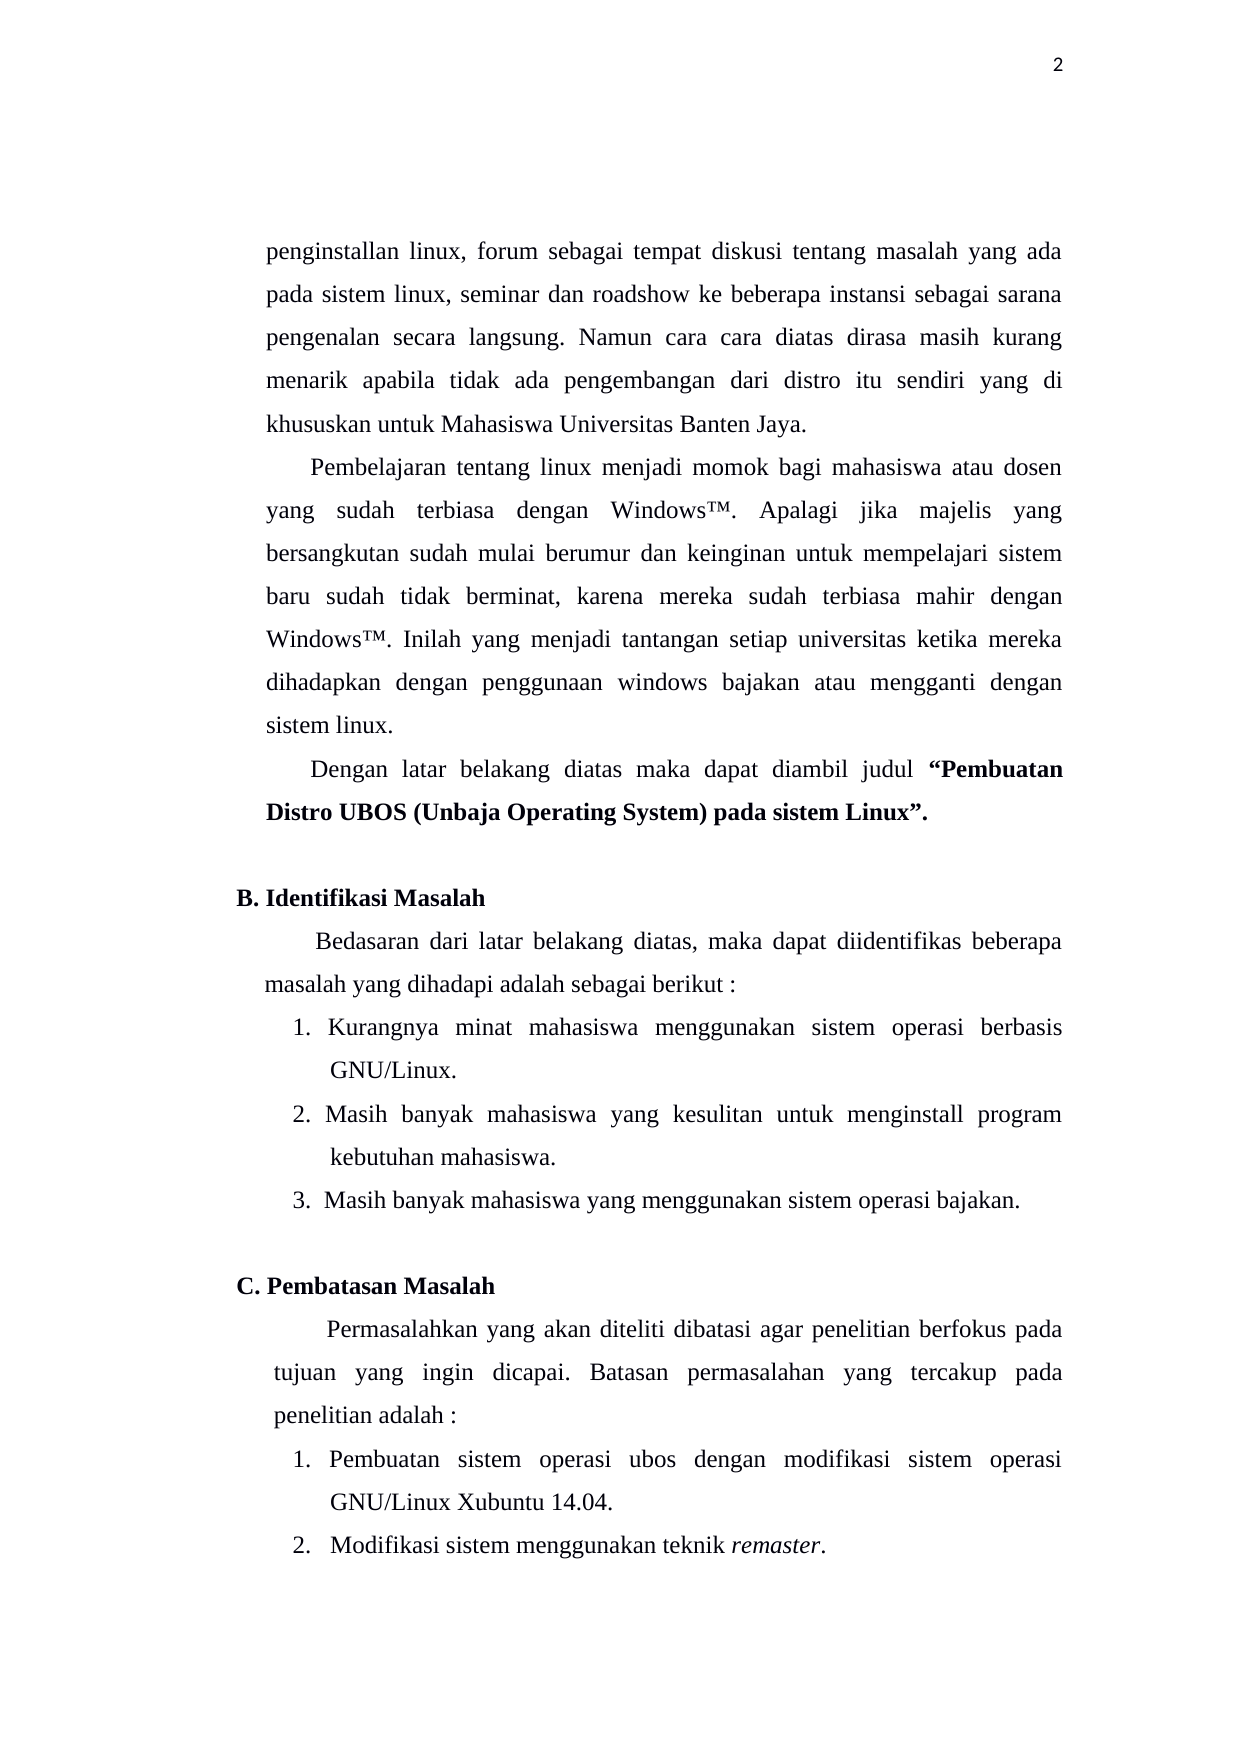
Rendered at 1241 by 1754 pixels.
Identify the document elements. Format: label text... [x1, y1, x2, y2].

list Dengan latar belakang diatas maka dapat diambil judul “Pembuatan Distro UBOS (Unbaja Operating System) pada sistem Linux”. [266, 754, 1063, 826]
list B. Identifikasi Masalah [236, 883, 1063, 912]
list 1. Pembuatan sistem operasi ubos dengan modifikasi sistem operasi GNU/Linux Xubuntu 14.04. [292, 1444, 1063, 1516]
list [266, 236, 1063, 437]
list 2. Modifikasi sistem menggunakan teknik remaster. [292, 1530, 1063, 1559]
list C. Pembatasan Masalah [236, 1271, 1063, 1300]
list 2. Masih banyak mahasiswa yang kesulitan untuk menginstall program kebutuhan mahasiswa. [292, 1099, 1063, 1171]
list Permasalahkan yang akan diteliti dibatasi agar penelitian berfokus pada tujuan yang ingin dicapai. Batasan permasalahan yang tercakup pada penelitian adalah : [274, 1314, 1063, 1429]
list 1. Kurangnya minat mahasiswa menggunakan sistem operasi berbasis GNU/Linux. [292, 1012, 1063, 1084]
list Pembelajaran tentang linux menjadi momok bagi mahasiswa atau dosen yang sudah terbiasa dengan Windows™. Apalagi jika majelis yang bersangkutan sudah mulai berumur dan keinginan untuk mempelajari sistem baru sudah tidak berminat, karena mereka sudah terbiasa mahir dengan Windows™. Inilah yang menjadi tantangan setiap universitas ketika mereka dihadapkan dengan penggunaan windows bajakan atau mengganti dengan sistem linux. [266, 452, 1063, 739]
list 3. Masih banyak mahasiswa yang menggunakan sistem operasi bajakan. [292, 1185, 1063, 1214]
list Bedasaran dari latar belakang diatas, maka dapat diidentifikas beberapa masalah yang dihadapi adalah sebagai berikut : [264, 926, 1063, 998]
